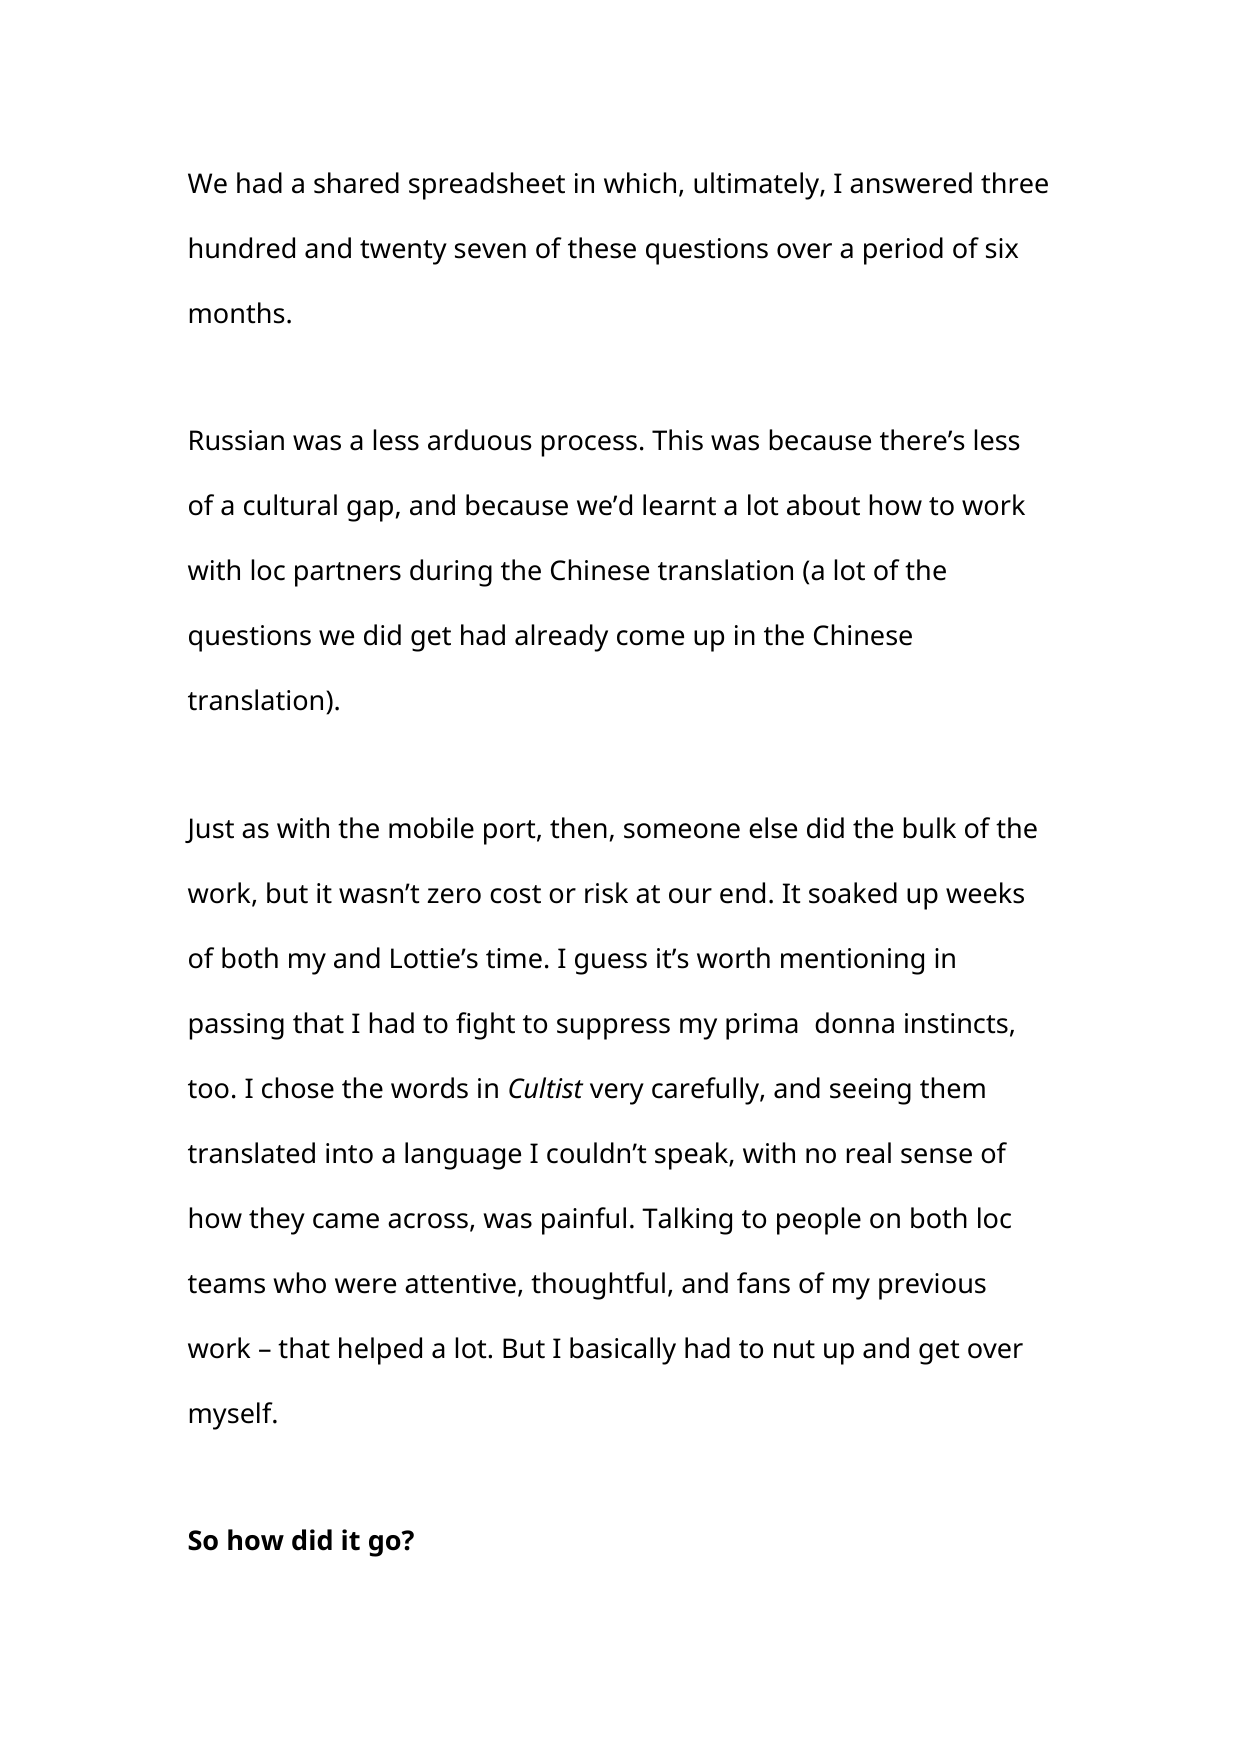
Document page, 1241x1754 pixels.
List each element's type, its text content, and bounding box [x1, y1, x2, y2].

text Russian was a less arduous process. This was because there’s less of a cultural gap, and because we’d learnt a lot about how to work with loc partners during the Chinese translation (a lot of the questions we did get had already come up in the Chinese translation). [187, 407, 1053, 732]
text We had a shared spreadsheet in which, ultimately, I answered three hundred and twenty seven of these questions over a period of six months. [187, 150, 1053, 345]
text So how did it go? [187, 1507, 1053, 1572]
text Just as with the mobile port, then, someone else did the bulk of the work, but it wasn’t zero cost or risk at our end. It soaked up weeks of both my and Lottie’s time. I guess it’s worth mentioning in passing that I had to fight to suppress my prima donna instincts, too. I chose the words in Cultist very carefully, and seeing them translated into a language I couldn’t speak, with no real sense of how they came across, was painful. Talking to people on both loc teams who were attentive, thoughtful, and fans of my previous work – that helped a lot. But I basically had to nut up and get over myself. [187, 795, 1053, 1445]
